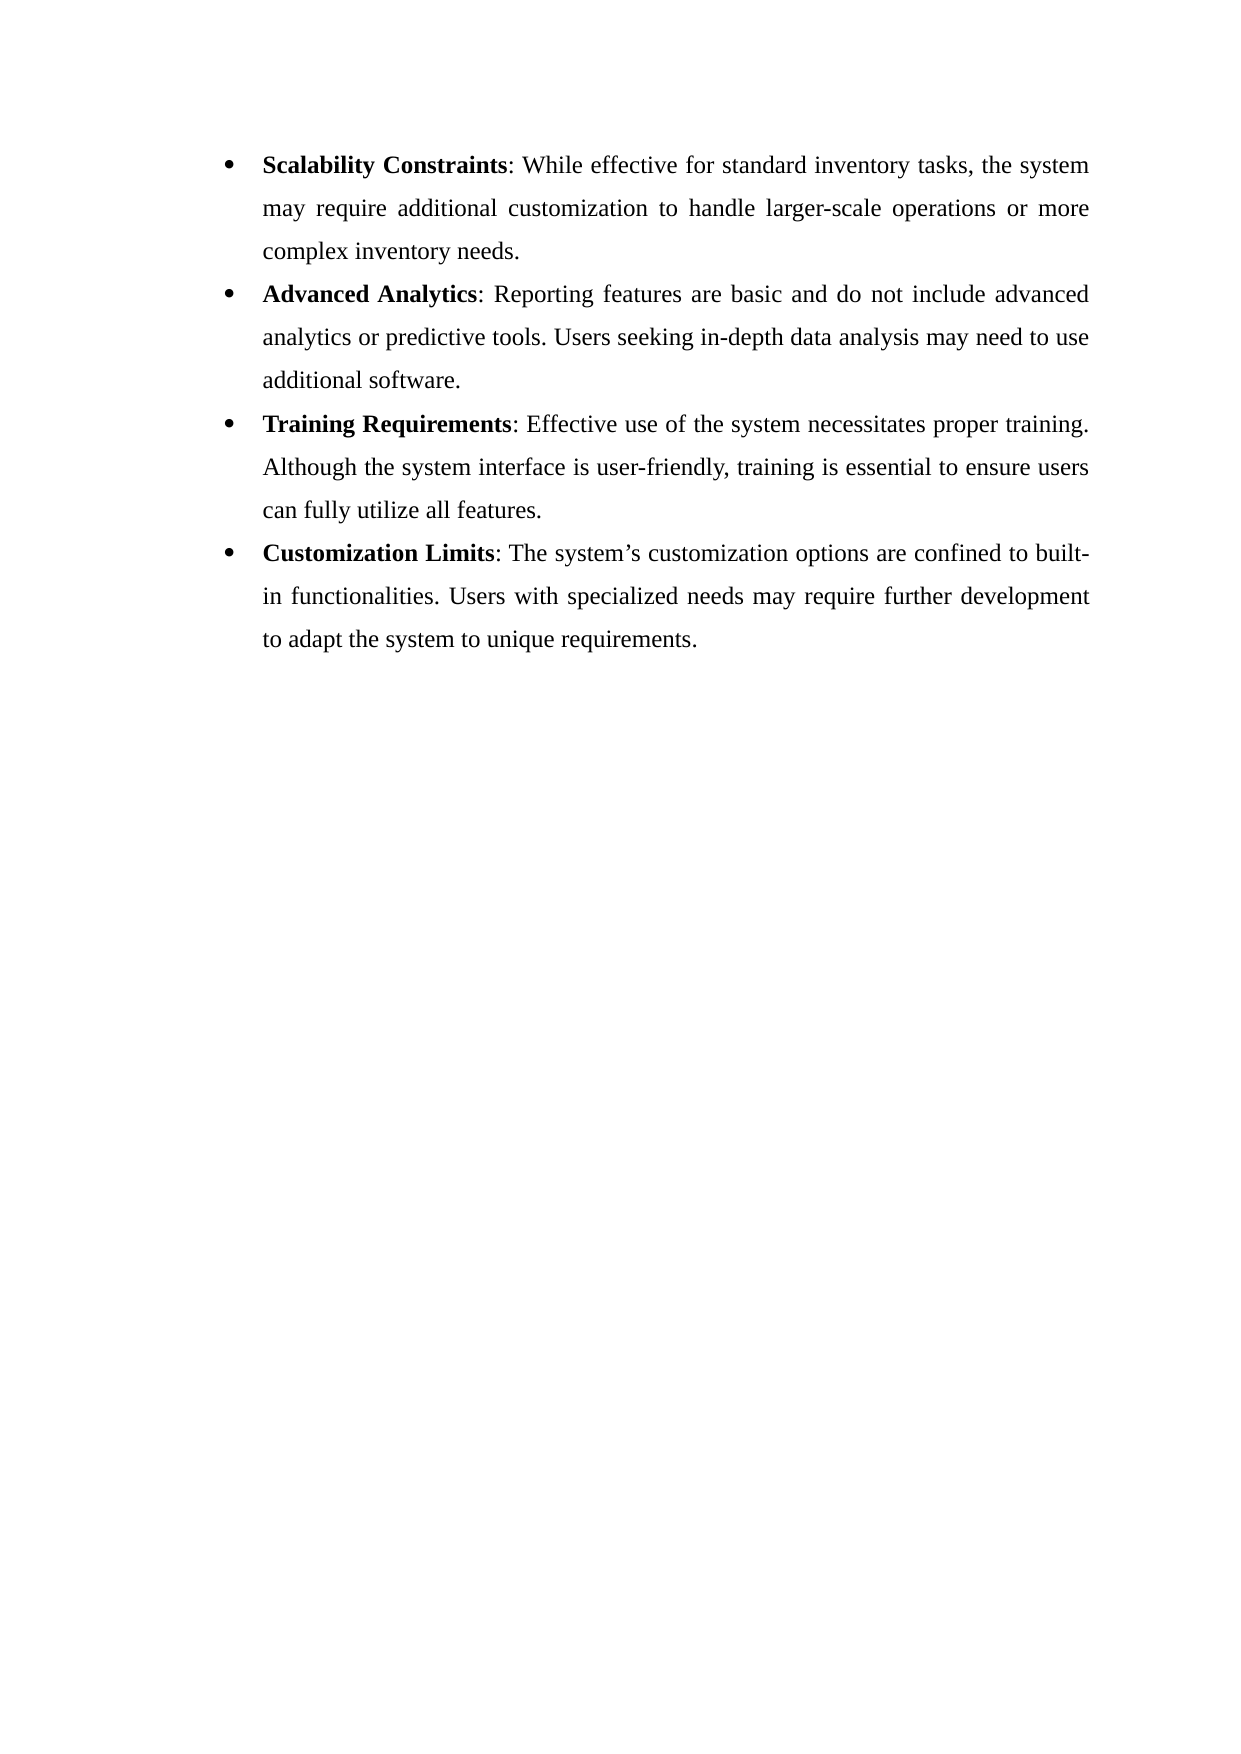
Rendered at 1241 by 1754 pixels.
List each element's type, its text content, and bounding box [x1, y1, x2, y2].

list Training Requirements: Effective use of the system necessitates proper training. Although the system interface is user-friendly, training is essential to ensure users can fully utilize all features. [225, 409, 1090, 524]
list Scalability Constraints: While effective for standard inventory tasks, the system may require additional customization to handle larger-scale operations or more complex inventory needs. [225, 150, 1090, 265]
list Advanced Analytics: Reporting features are basic and do not include advanced analytics or predictive tools. Users seeking in-depth data analysis may need to use additional software. [225, 279, 1090, 394]
list Customization Limits: The system’s customization options are confined to built-in functionalities. Users with specialized needs may require further development to adapt the system to unique requirements. [225, 538, 1090, 653]
